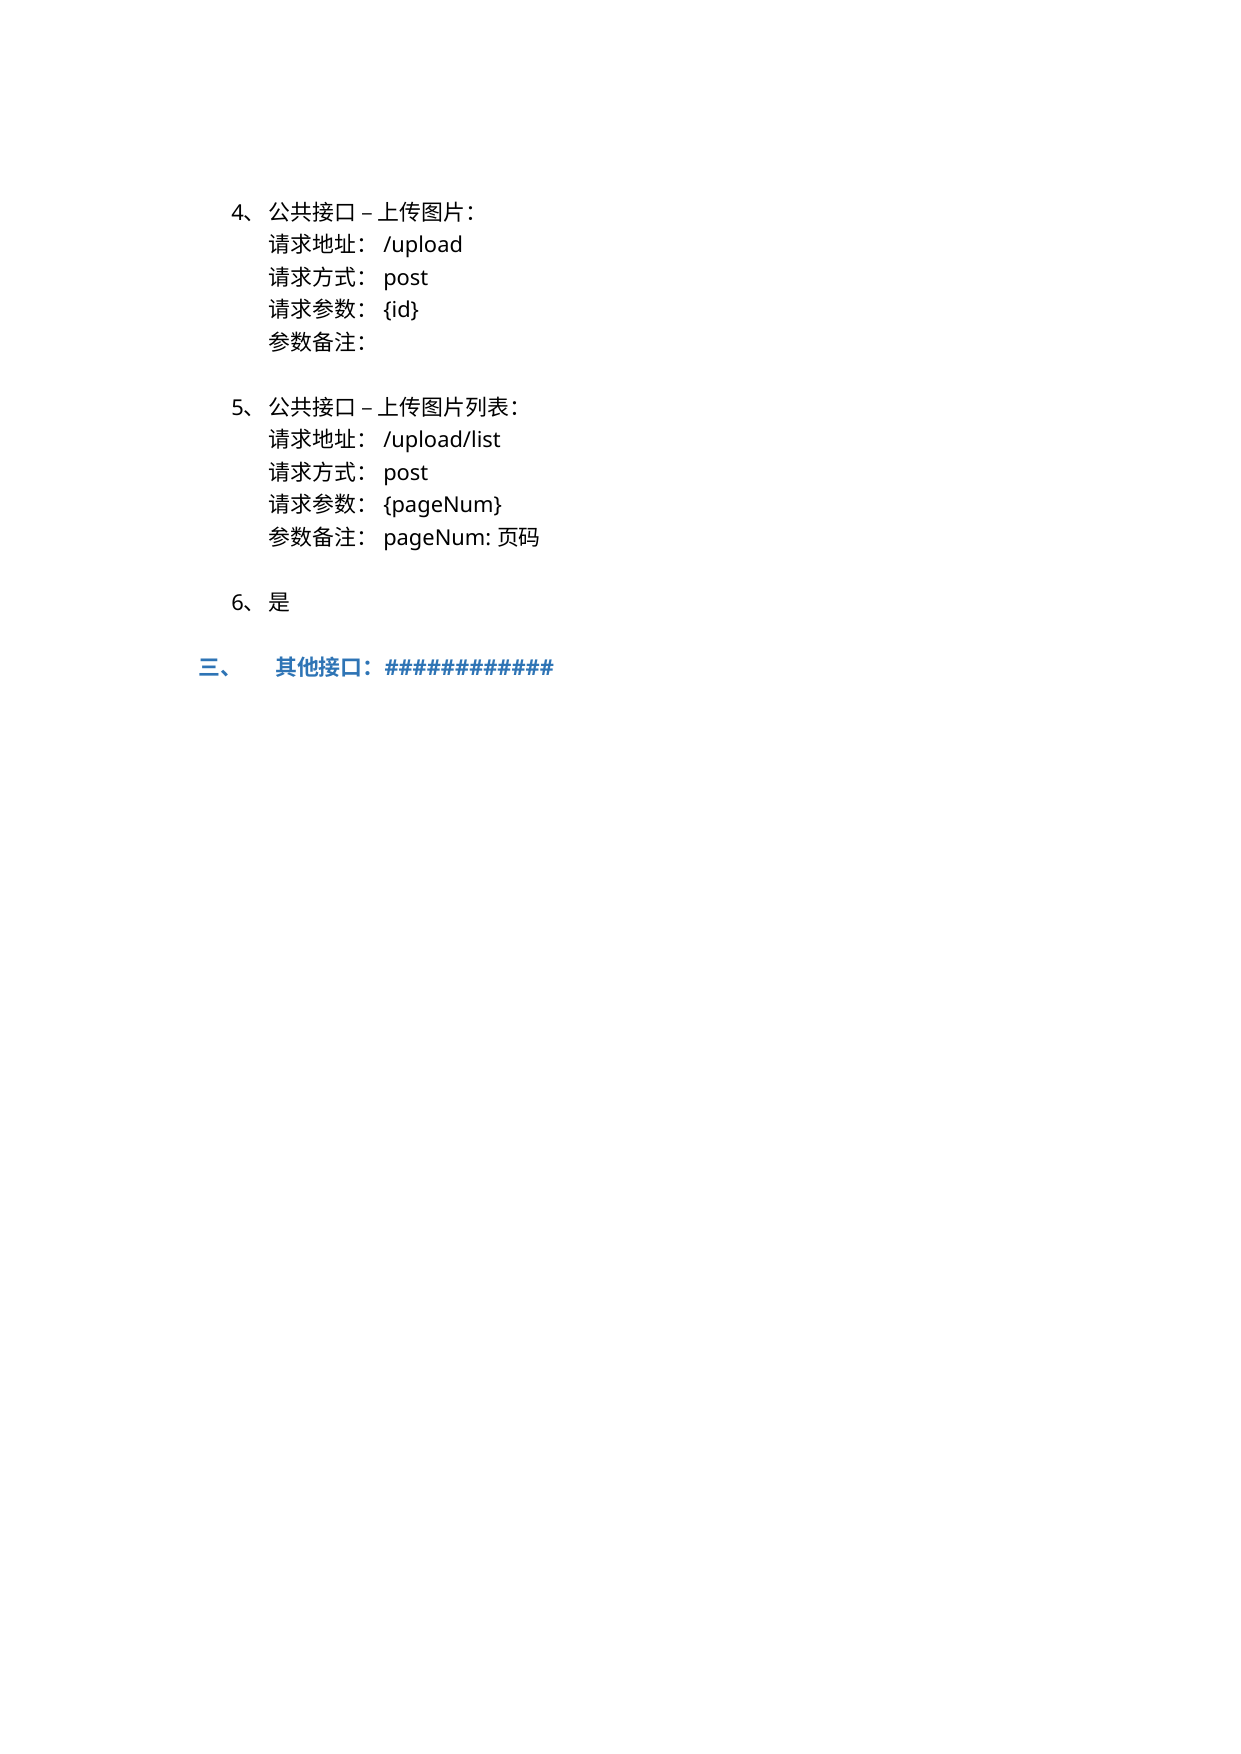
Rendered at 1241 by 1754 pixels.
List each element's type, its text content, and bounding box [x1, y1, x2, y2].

list 请求参数： {pageNum} [269, 487, 1053, 519]
list 参数备注： pageNum: 页码 [269, 519, 1053, 552]
list 参数备注： [269, 324, 1053, 357]
list 请求地址： /upload [269, 227, 1053, 259]
list 请求方式： post [269, 454, 1053, 487]
list 请求地址： /upload/list [269, 422, 1053, 454]
list 公共接口 – 上传图片： [231, 194, 1053, 227]
list 其他接口：############ [198, 649, 1053, 682]
list 请求参数： {id} [269, 292, 1053, 324]
list 公共接口 – 上传图片列表： [231, 389, 1053, 422]
list 请求方式： post [269, 259, 1053, 292]
list 是 [231, 584, 1053, 617]
